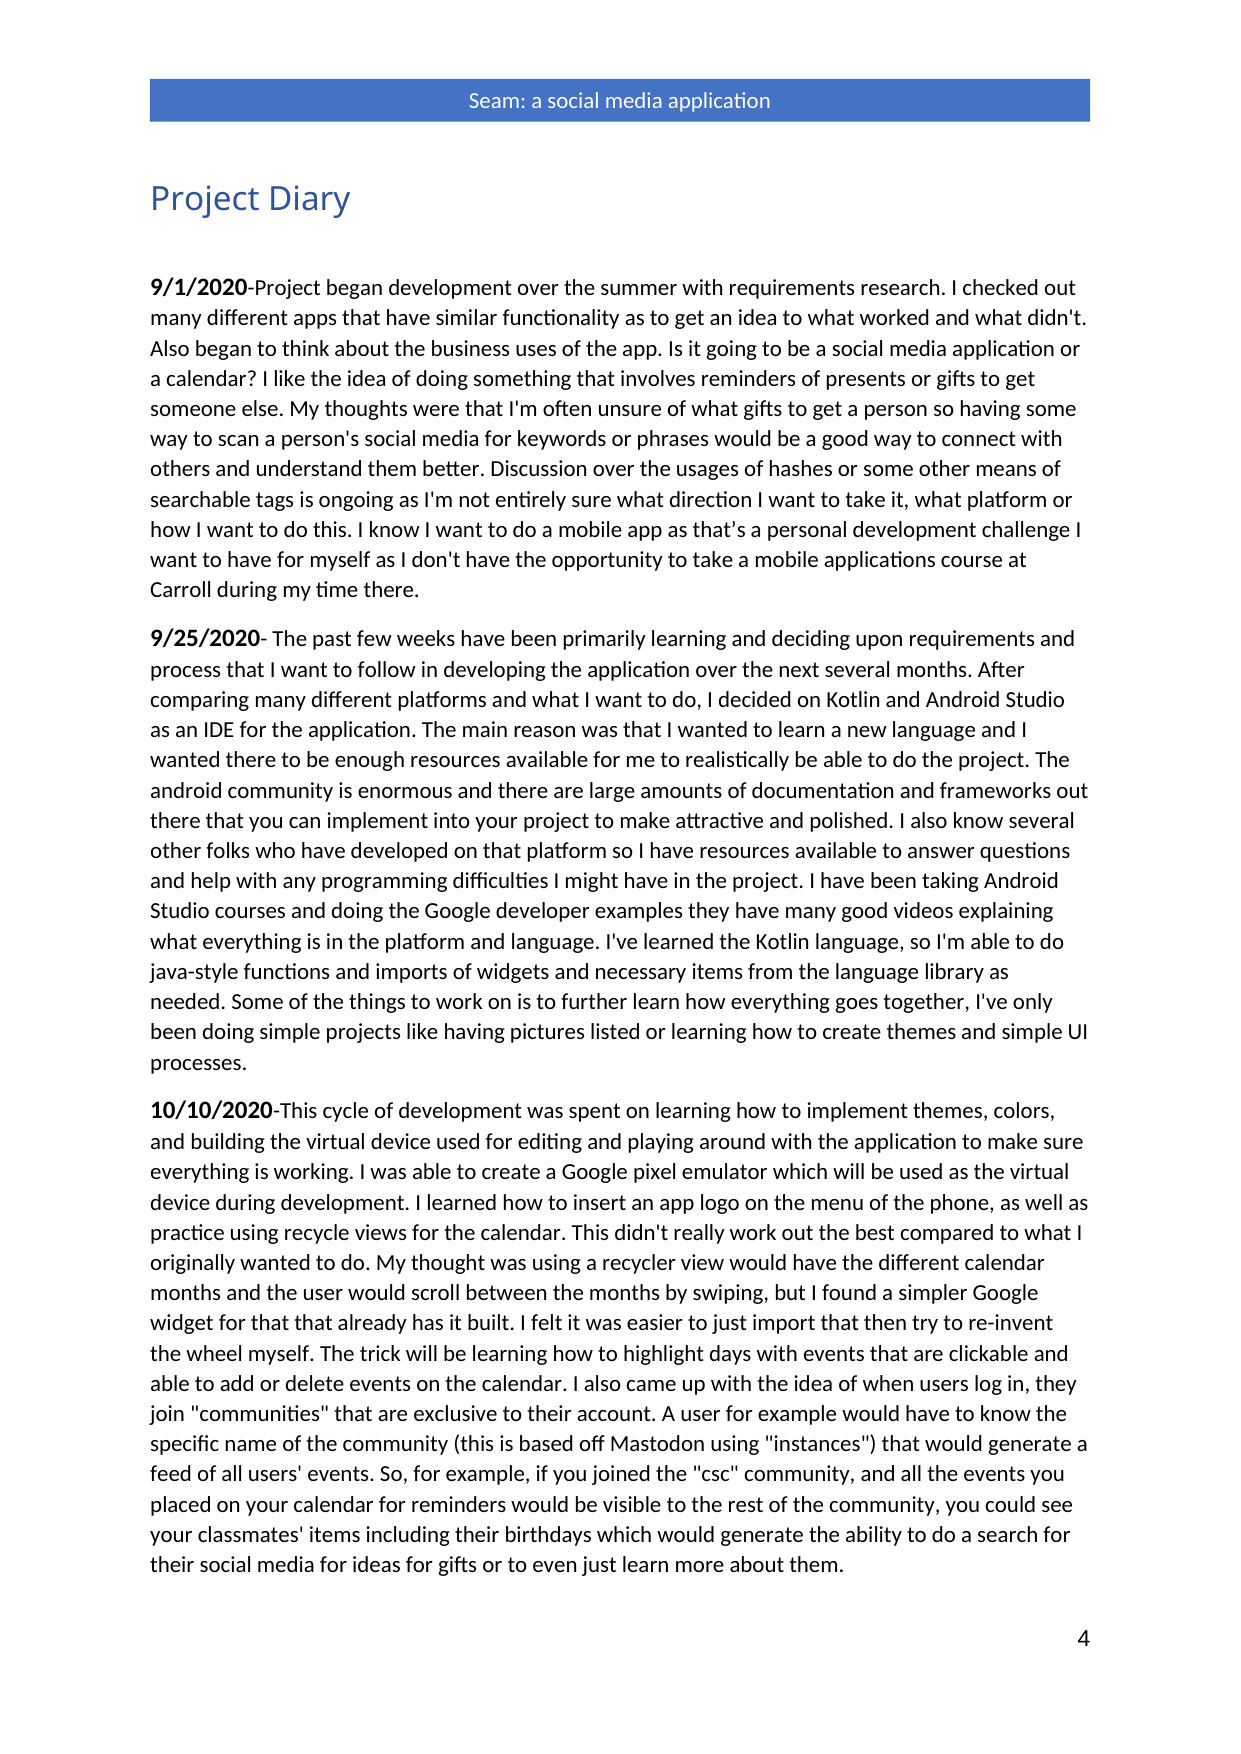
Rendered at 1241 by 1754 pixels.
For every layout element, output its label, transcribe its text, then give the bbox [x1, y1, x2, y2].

text 9/1/2020-Project began development over the summer with requirements research. I checked out many different apps that have similar functionality as to get an idea to what worked and what didn't. Also began to think about the business uses of the app. Is it going to be a social media application or a calendar? I like the idea of doing something that involves reminders of presents or gifts to get someone else. My thoughts were that I'm often unsure of what gifts to get a person so having some way to scan a person's social media for keywords or phrases would be a good way to connect with others and understand them better. Discussion over the usages of hashes or some other means of searchable tags is ongoing as I'm not entirely sure what direction I want to take it, what platform or how I want to do this. I know I want to do a mobile app as that’s a personal development challenge I want to have for myself as I don't have the opportunity to take a mobile applications course at Carroll during my time there. [150, 271, 1090, 603]
text 10/10/2020-This cycle of development was spent on learning how to implement themes, colors, and building the virtual device used for editing and playing around with the application to make sure everything is working. I was able to create a Google pixel emulator which will be used as the virtual device during development. I learned how to insert an app logo on the menu of the phone, as well as practice using recycle views for the calendar. This didn't really work out the best compared to what I originally wanted to do. My thought was using a recycler view would have the different calendar months and the user would scroll between the months by swiping, but I found a simpler Google widget for that that already has it built. I felt it was easier to just import that then try to re-invent the wheel myself. The trick will be learning how to highlight days with events that are clickable and able to add or delete events on the calendar. I also came up with the idea of when users log in, they join "communities" that are exclusive to their account. A user for example would have to know the specific name of the community (this is based off Mastodon using "instances") that would generate a feed of all users' events. So, for example, if you joined the "csc" community, and all the events you placed on your calendar for reminders would be visible to the rest of the community, you could see your classmates' items including their birthdays which would generate the ability to do a search for their social media for ideas for gifts or to even just learn more about them. [150, 1094, 1090, 1578]
subtitle Project Diary [150, 175, 1090, 220]
text 9/25/2020- The past few weeks have been primarily learning and deciding upon requirements and process that I want to follow in developing the application over the next several months. After comparing many different platforms and what I want to do, I decided on Kotlin and Android Studio as an IDE for the application. The main reason was that I wanted to learn a new language and I wanted there to be enough resources available for me to realistically be able to do the project. The android community is enormous and there are large amounts of documentation and frameworks out there that you can implement into your project to make attractive and polished. I also know several other folks who have developed on that platform so I have resources available to answer questions and help with any programming difficulties I might have in the project. I have been taking Android Studio courses and doing the Google developer examples they have many good videos explaining what everything is in the platform and language. I've learned the Kotlin language, so I'm able to do java-style functions and imports of widgets and necessary items from the language library as needed. Some of the things to work on is to further learn how everything goes together, I've only been doing simple projects like having pictures listed or learning how to create themes and simple UI processes. [150, 622, 1090, 1076]
